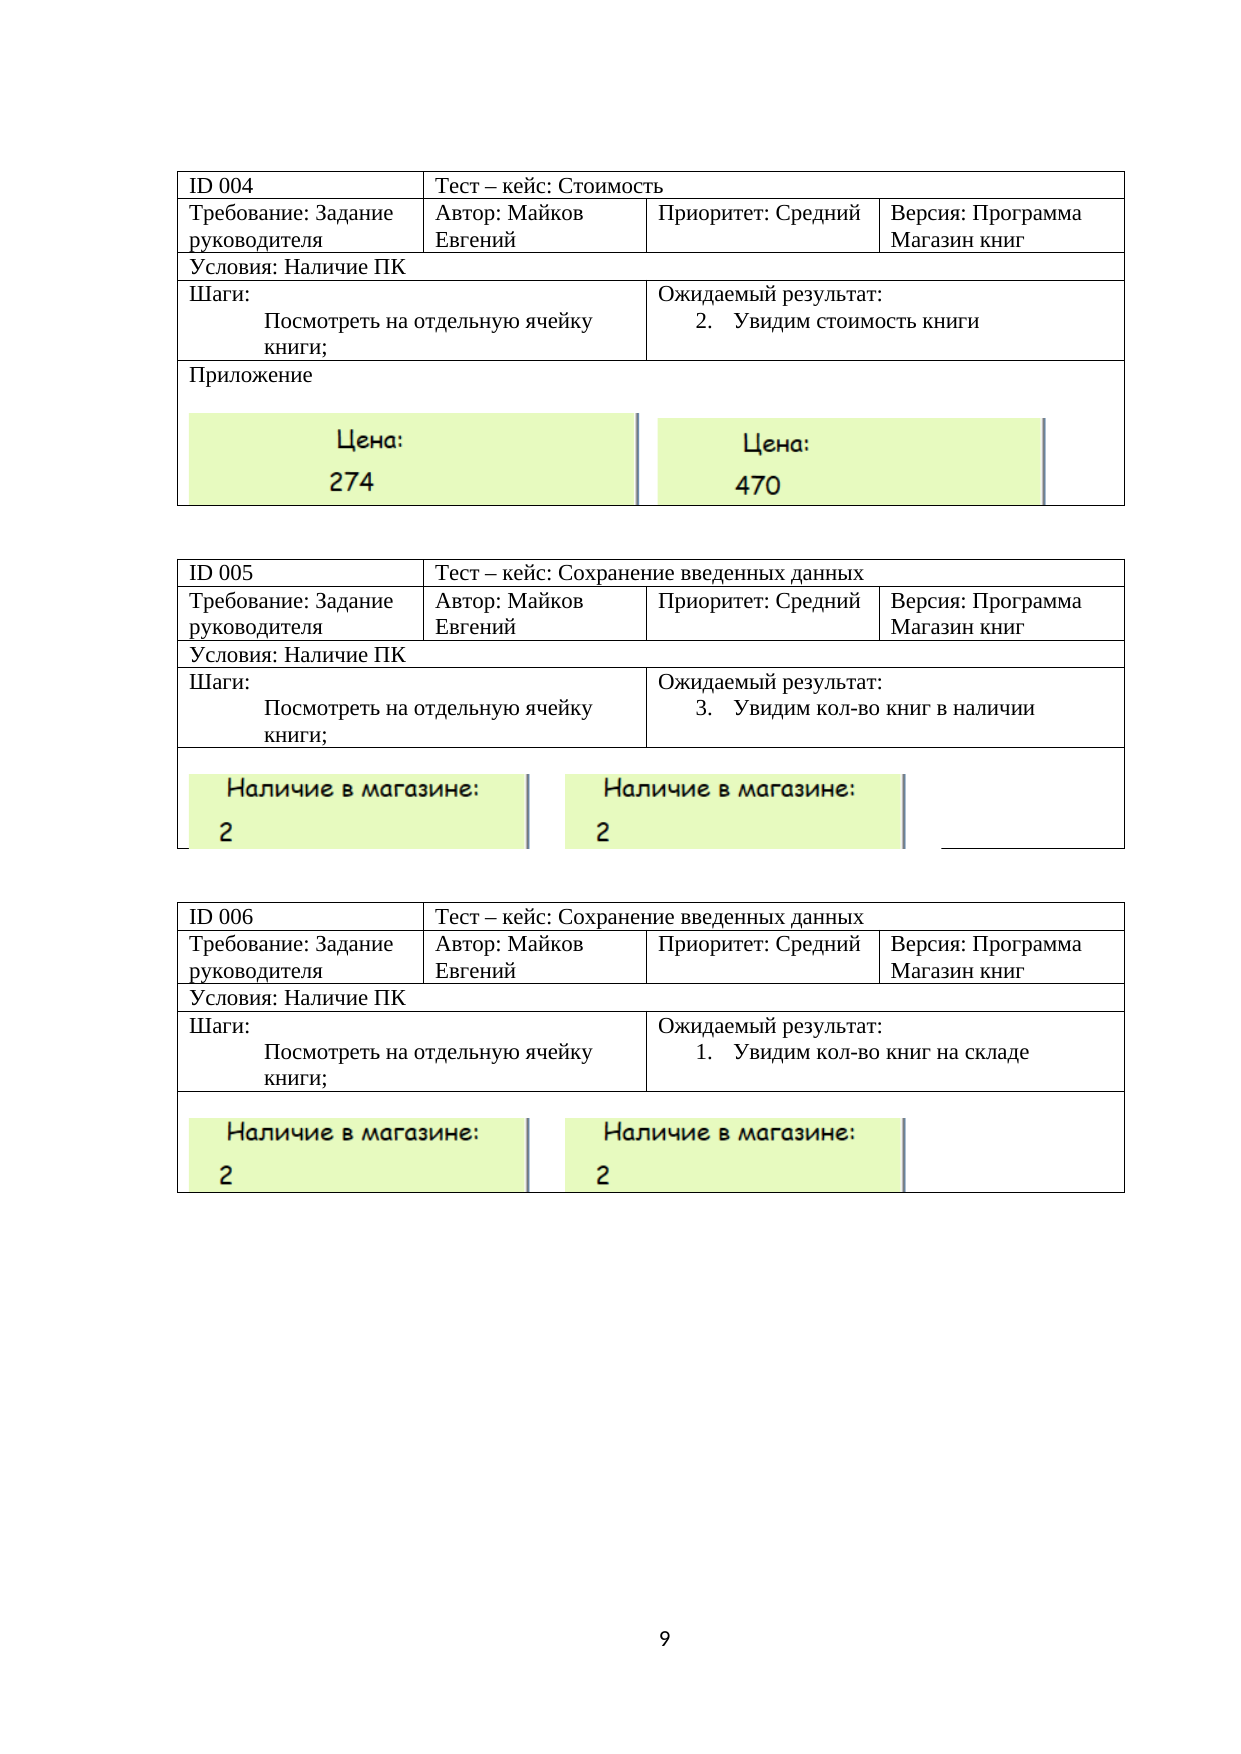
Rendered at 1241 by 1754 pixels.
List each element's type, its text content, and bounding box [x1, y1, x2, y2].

table_cell Приоритет: Средний [647, 587, 879, 639]
table_header ID 006 [178, 903, 423, 929]
table_cell Версия: Программа Магазин книг [880, 199, 1124, 252]
table_cell Условия: Наличие ПК [178, 641, 1124, 667]
table_cell [178, 1092, 1124, 1192]
table_cell Автор: Майков Евгений [424, 587, 646, 639]
table_cell Требование: Задание руководителя [178, 931, 423, 983]
table_cell Условия: Наличие ПК [178, 984, 1124, 1011]
table_cell Ожидаемый результат: Увидим кол-во книг в наличии [647, 668, 1124, 747]
table_header ID 004 [178, 172, 423, 198]
table_cell Приоритет: Средний [647, 199, 879, 252]
table_cell [178, 748, 1124, 848]
table_cell Приоритет: Средний [647, 931, 879, 983]
picture [188, 413, 1062, 505]
table_cell Ожидаемый результат: Увидим кол-во книг на складе [647, 1012, 1124, 1091]
table_header Тест – кейс: Сохранение введенных данных [424, 560, 1124, 586]
table_cell Шаги: Посмотреть на отдельную ячейку книги; [178, 668, 646, 747]
table_cell Требование: Задание руководителя [178, 587, 423, 639]
table_header Тест – кейс: Стоимость [424, 172, 1124, 198]
table_cell Шаги: Посмотреть на отдельную ячейку книги; [178, 1012, 646, 1091]
table_cell Версия: Программа Магазин книг [880, 931, 1124, 983]
table_cell Шаги: Посмотреть на отдельную ячейку книги; [178, 281, 646, 359]
table_cell Условия: Наличие ПК [178, 253, 1124, 279]
picture [188, 1118, 942, 1192]
table_cell Версия: Программа Магазин книг [880, 587, 1124, 639]
table_header Тест – кейс: Сохранение введенных данных [424, 903, 1124, 929]
table_cell Автор: Майков Евгений [424, 199, 646, 252]
table_cell Приложение [178, 361, 1124, 504]
table_cell Ожидаемый результат: Увидим стоимость книги [647, 281, 1124, 359]
table_cell Требование: Задание руководителя [178, 199, 423, 252]
table_cell Автор: Майков Евгений [424, 931, 646, 983]
table_header ID 005 [178, 560, 423, 586]
picture [188, 774, 942, 849]
